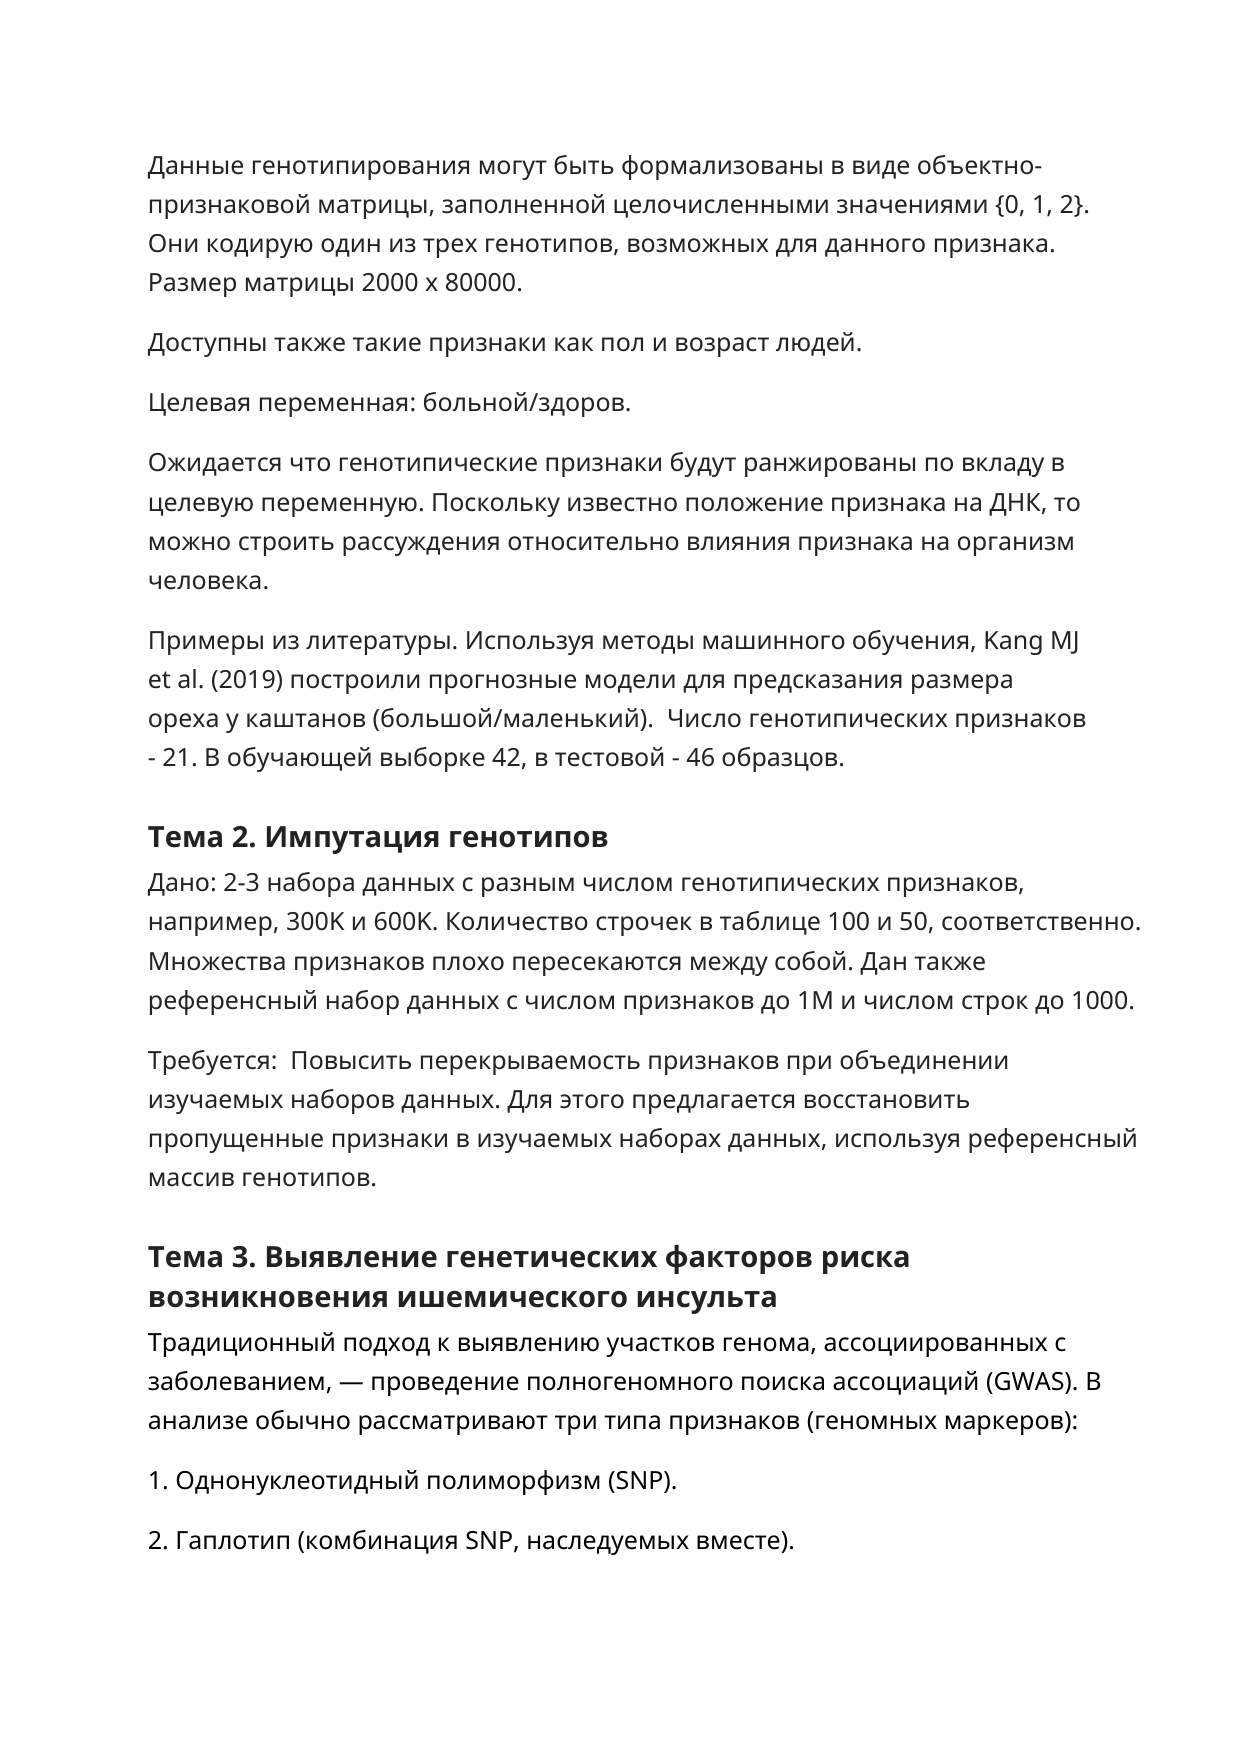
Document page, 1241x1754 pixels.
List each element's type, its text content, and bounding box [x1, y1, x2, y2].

subtitle Тема 2. Импутация генотипов [148, 817, 1152, 856]
subtitle Тема 3. Выявление генетических факторов риска возникновения ишемического инсульта [148, 1236, 1152, 1316]
text Традиционный подход к выявлению участков генома, ассоциированных с заболеванием, — проведение полногеномного поиска ассоциаций (GWAS). В анализе обычно рассматривают три типа признаков (геномных маркеров): [148, 1324, 1152, 1437]
text Дано: 2-3 набора данных с разным числом генотипических признаков, например, 300K и 600K. Количество строчек в таблице 100 и 50, соответственно. Множества признаков плохо пересекаются между собой. Дан также референсный набор данных с числом признаков до 1M и числом строк до 1000. [148, 865, 1152, 1016]
text Данные генотипирования могут быть формализованы в виде объектно-признаковой матрицы, заполненной целочисленными значениями {0, 1, 2}. Они кодирую один из трех генотипов, возможных для данного признака. Размер матрицы 2000 x 80000. [148, 148, 1093, 299]
text Ожидается что генотипические признаки будут ранжированы по вкладу в целевую переменную. Поскольку известно положение признака на ДНК, то можно строить рассуждения относительно влияния признака на организм человека. [148, 445, 1093, 597]
text 1. Однонуклеотидный полиморфизм (SNP). [148, 1462, 1152, 1497]
text 2. Гаплотип (комбинация SNP, наследуемых вместе). [148, 1522, 1152, 1557]
text Примеры из литературы. Используя методы машинного обучения, Kang MJ et al. (2019) построили прогнозные модели для предсказания размера ореха у каштанов (большой/маленький). Число генотипических признаков - 21. В обучающей выборке 42, в тестовой - 46 образцов. [148, 623, 1093, 774]
text Целевая переменная: больной/здоров. [148, 385, 1093, 419]
text Доступны также такие признаки как пол и возраст людей. [148, 325, 1093, 359]
text Требуется: Повысить перекрываемость признаков при объединении изучаемых наборов данных. Для этого предлагается восстановить пропущенные признаки в изучаемых наборах данных, используя референсный массив генотипов. [148, 1042, 1152, 1194]
